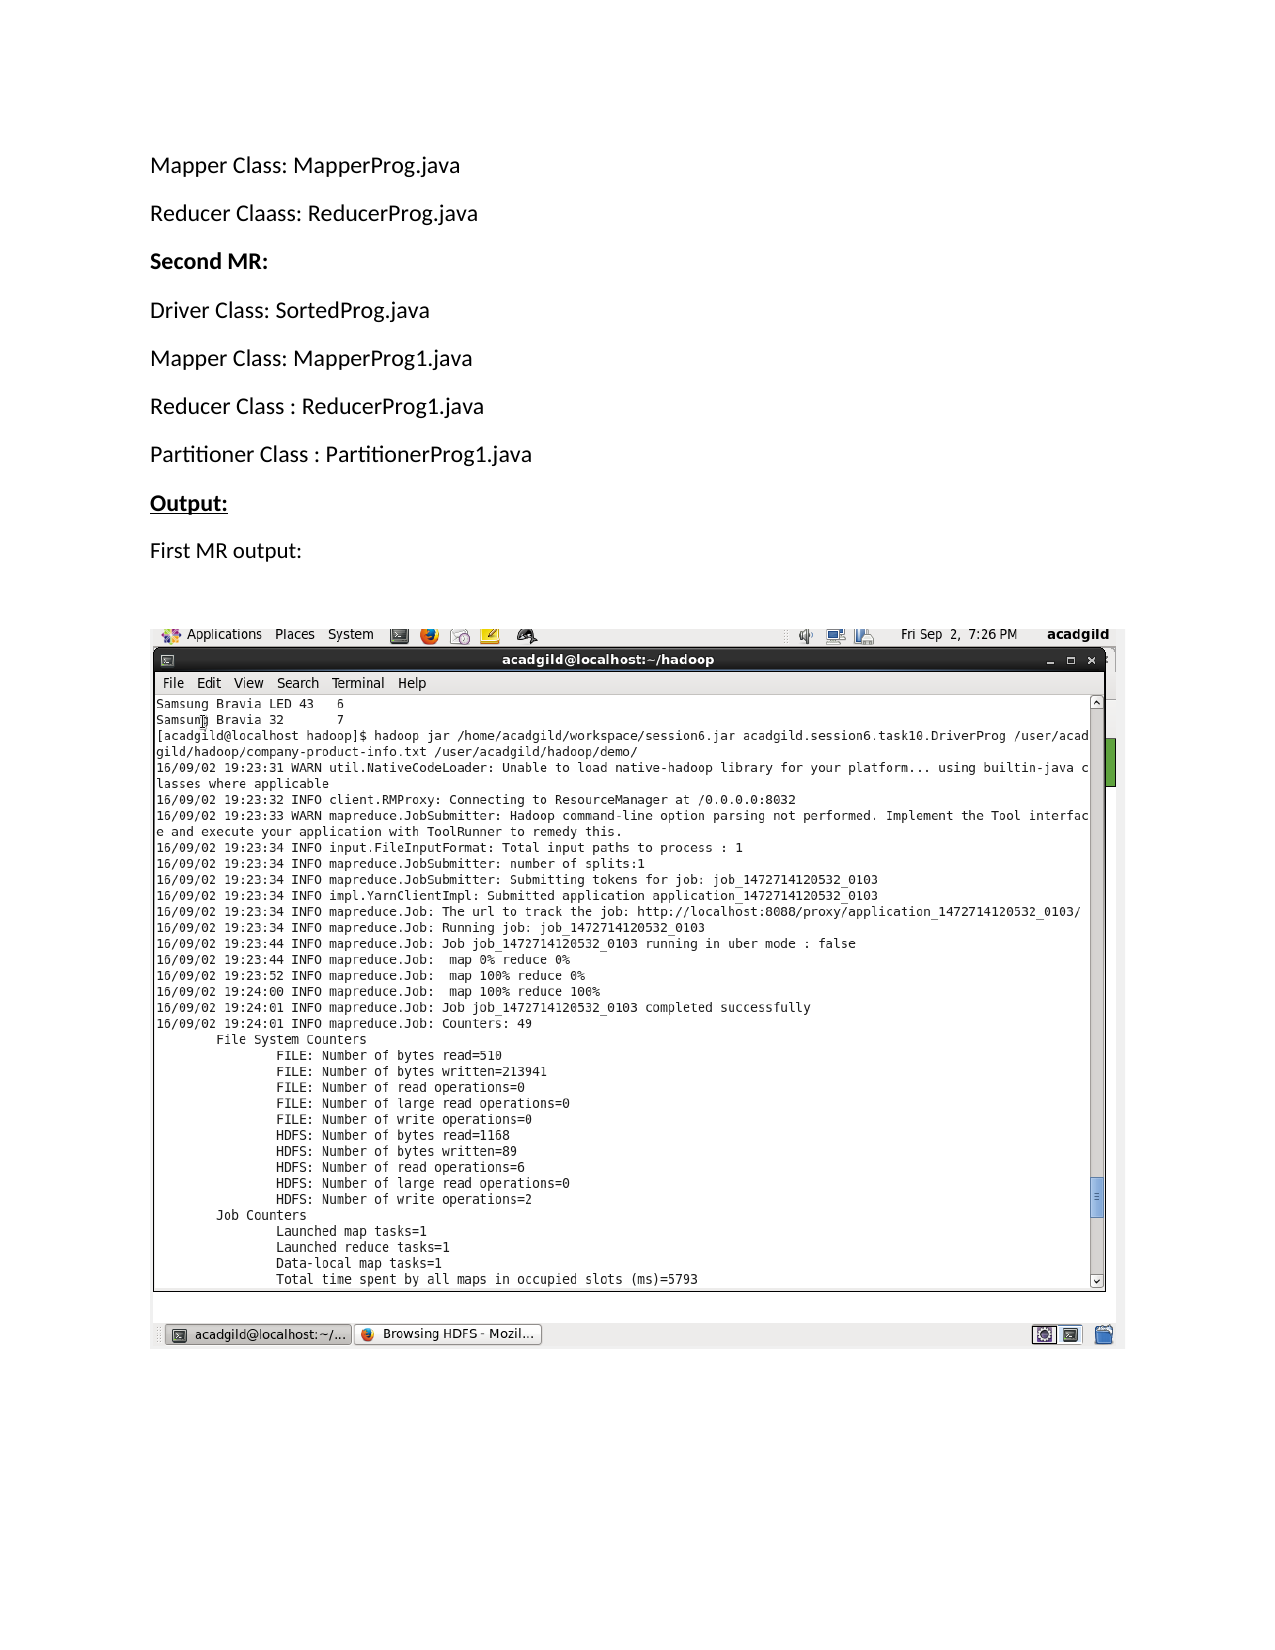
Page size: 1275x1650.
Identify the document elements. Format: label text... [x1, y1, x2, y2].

text Reducer Class : ReducerProg1.java [150, 391, 1125, 420]
picture [150, 629, 1125, 1349]
text Output: [150, 488, 1125, 517]
text Partitioner Class : PartitionerProg1.java [150, 439, 1125, 469]
text Driver Class: SortedProg.java [150, 295, 1125, 324]
text Second MR: [150, 246, 1125, 276]
text Mapper Class: MapperProg1.java [150, 343, 1125, 372]
text First MR output: [150, 536, 1125, 564]
text Mapper Class: MapperProg.java [150, 150, 1125, 179]
text Reducer Claass: ReducerProg.java [150, 198, 1125, 227]
